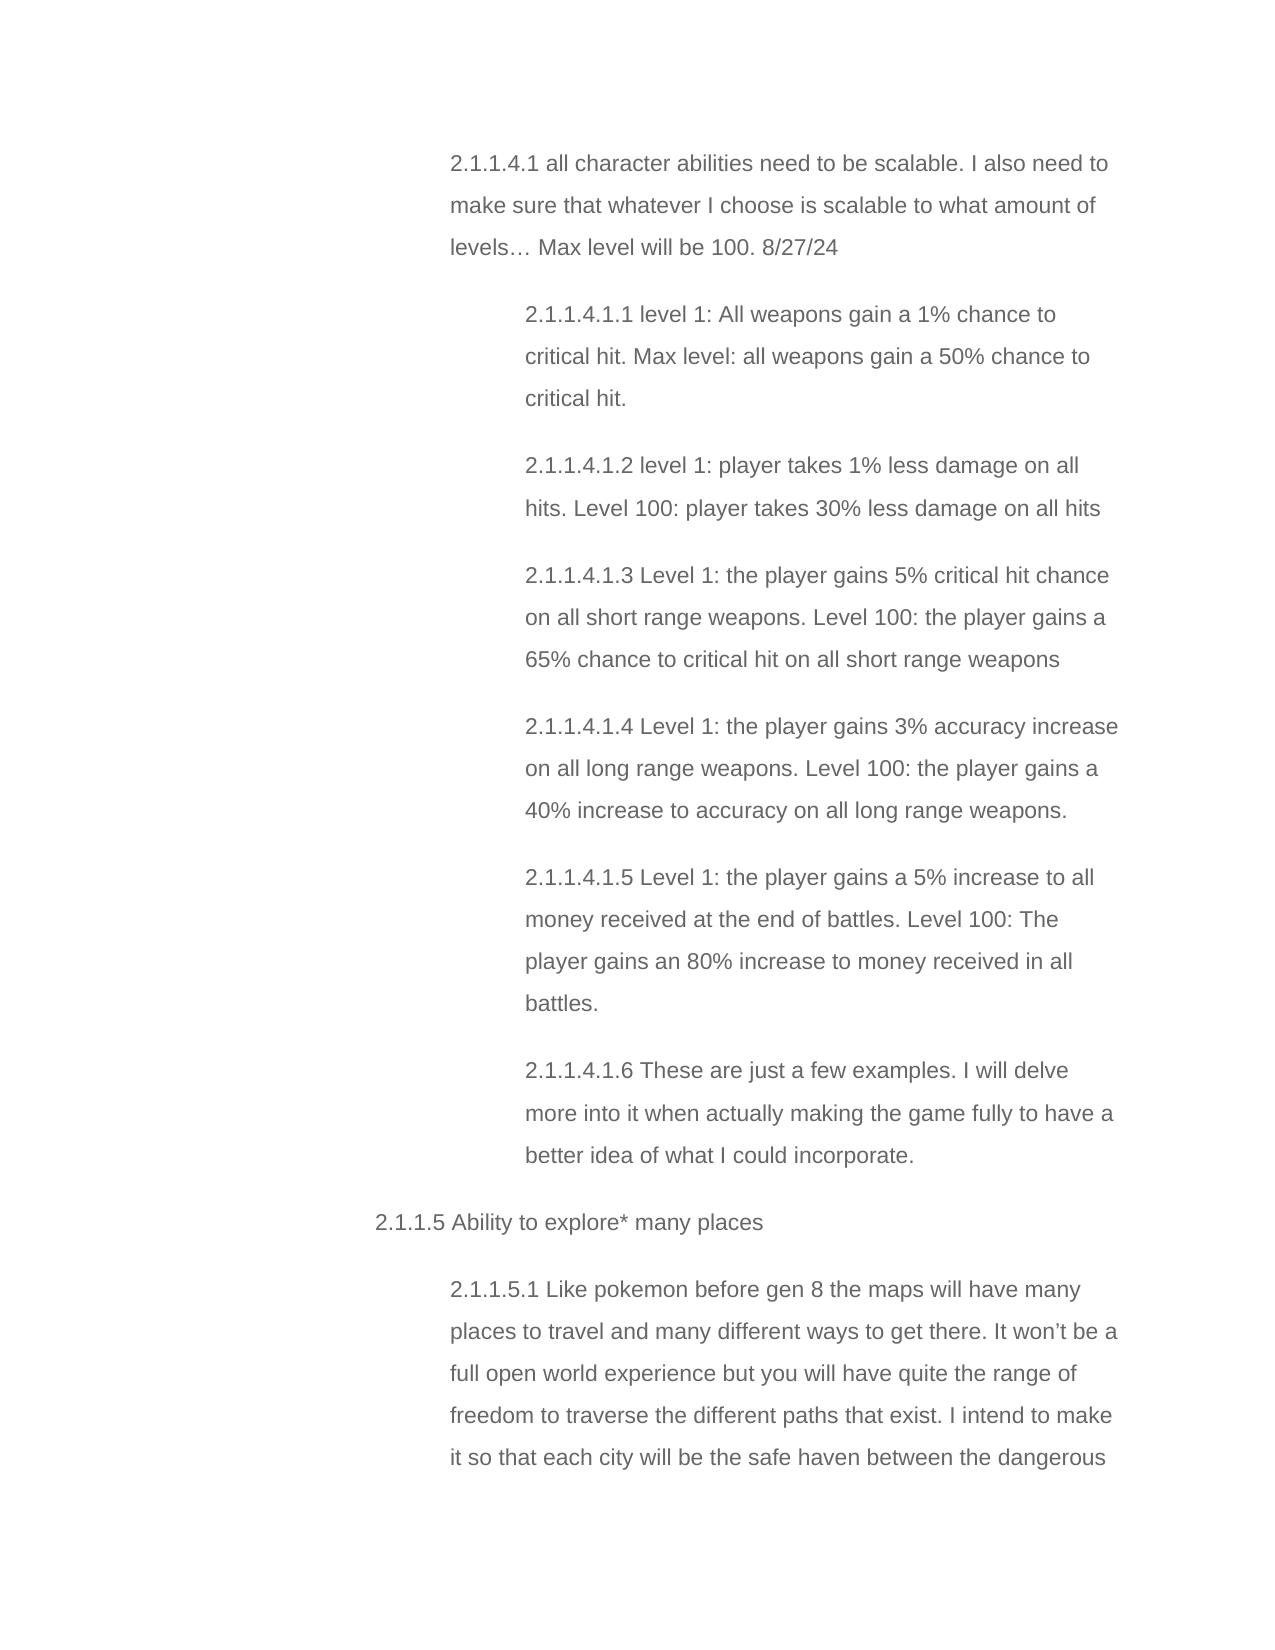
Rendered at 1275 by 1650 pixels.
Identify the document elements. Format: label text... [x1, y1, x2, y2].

text 2.1.1.4.1 all character abilities need to be scalable. I also need to make sure that whatever I choose is scalable to what amount of levels… Max level will be 100. 8/27/24 [450, 150, 1125, 261]
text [450, 1276, 1125, 1471]
text 2.1.1.4.1.4 Level 1: the player gains 3% accuracy increase on all long range weapons. Level 100: the player gains a 40% increase to accuracy on all long range weapons. [525, 713, 1125, 823]
text 2.1.1.4.1.5 Level 1: the player gains a 5% increase to all money received at the end of battles. Level 100: The player gains an 80% increase to money received in all battles. [525, 864, 1125, 1017]
text 2.1.1.4.1.2 level 1: player takes 1% less damage on all hits. Level 100: player takes 30% less damage on all hits [525, 452, 1125, 521]
text 2.1.1.5 Ability to explore* many places [375, 1209, 1125, 1235]
text 2.1.1.4.1.1 level 1: All weapons gain a 1% chance to critical hit. Max level: all weapons gain a 50% chance to critical hit. [525, 301, 1125, 412]
text 2.1.1.4.1.3 Level 1: the player gains 5% critical hit chance on all short range weapons. Level 100: the player gains a 65% chance to critical hit on all short range weapons [525, 562, 1125, 672]
text 2.1.1.4.1.6 These are just a few examples. I will delve more into it when actually making the game fully to have a better idea of what I could incorporate. [525, 1057, 1125, 1168]
